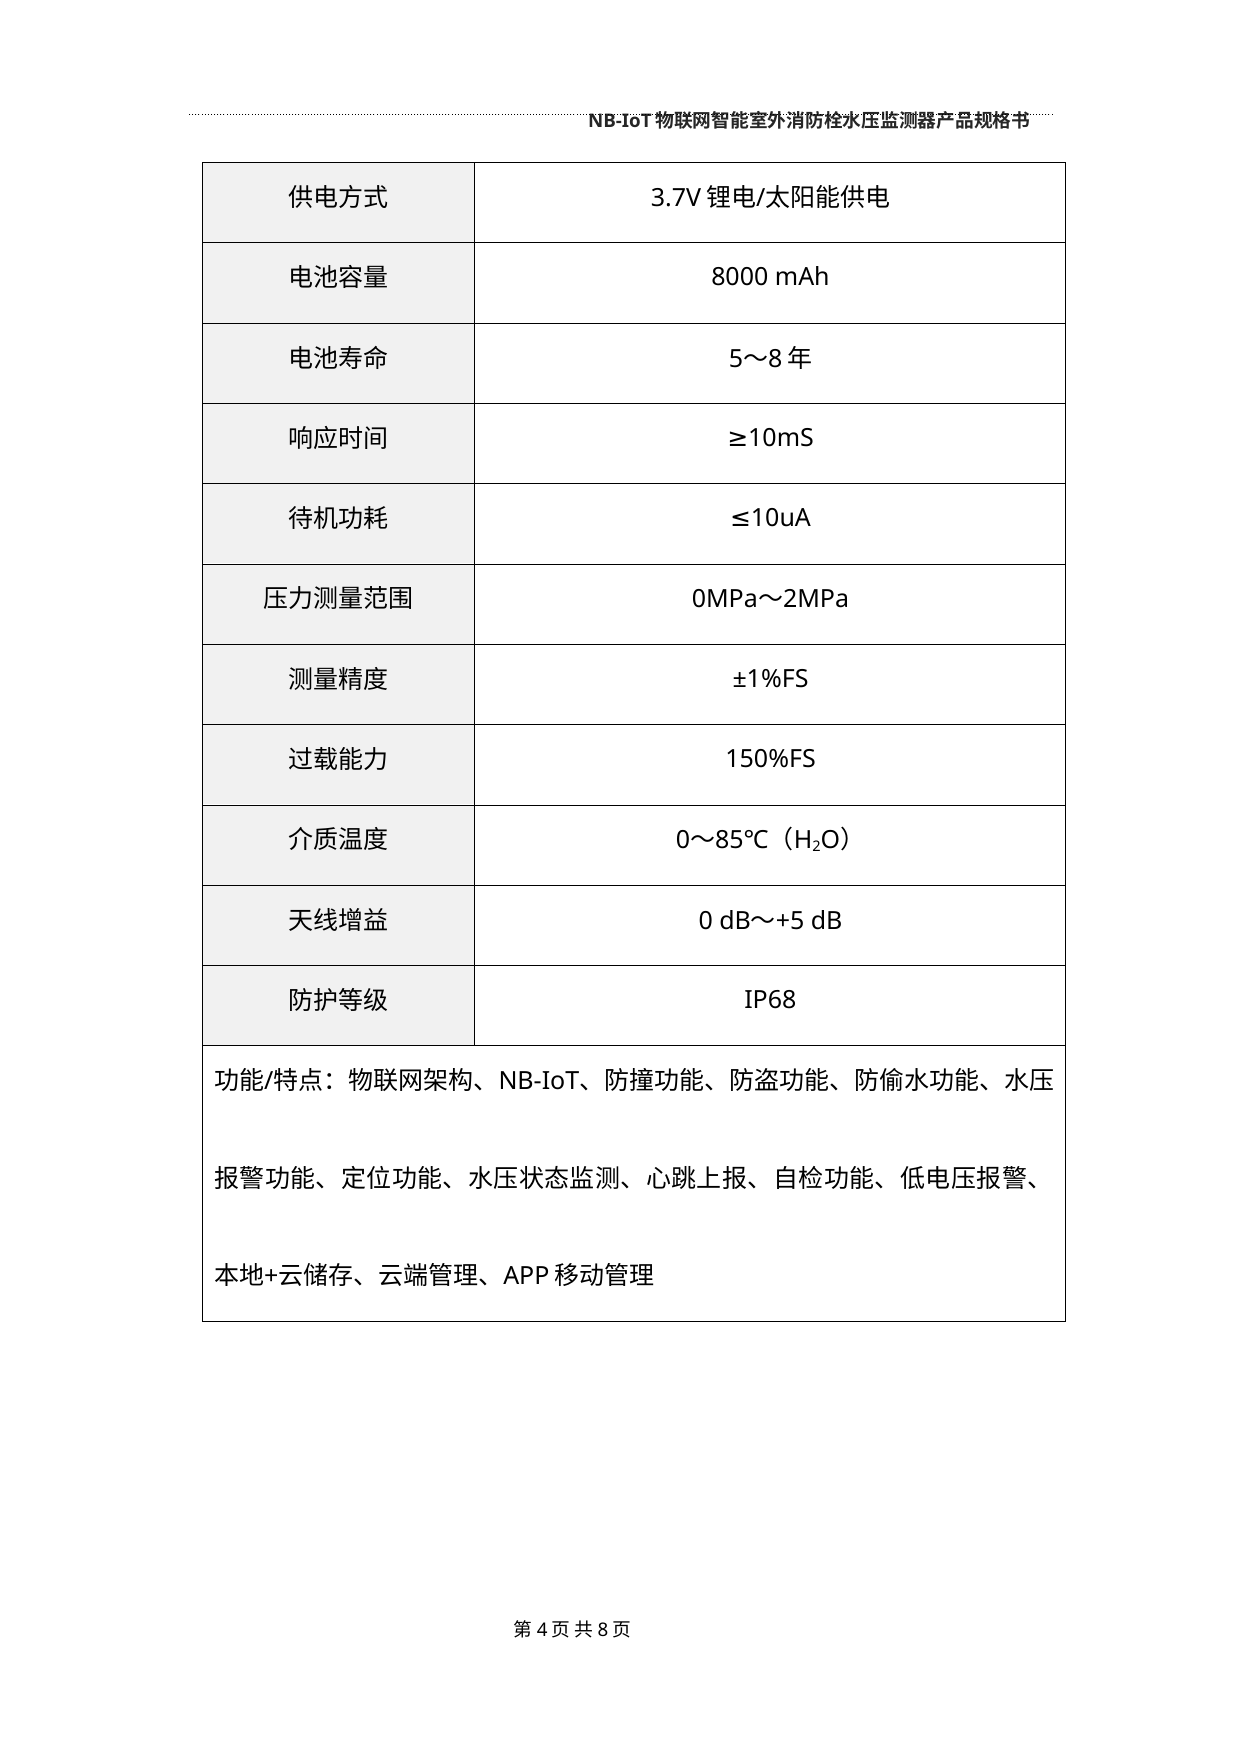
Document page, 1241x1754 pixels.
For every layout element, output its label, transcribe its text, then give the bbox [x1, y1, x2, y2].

table_cell 响应时间 [203, 404, 474, 483]
table_cell 3.7V锂电/太阳能供电 [475, 163, 1065, 242]
table_cell 8000 mAh [475, 243, 1065, 323]
table_cell 测量精度 [203, 645, 474, 724]
table_cell 电池容量 [203, 243, 474, 323]
table_cell 0MPa～2MPa [475, 565, 1065, 644]
table_cell ±1%FS [475, 645, 1065, 724]
table_cell 天线增益 [203, 886, 474, 965]
table_cell 0 dB～+5 dB [475, 886, 1065, 965]
table_cell ≤10uA [475, 484, 1065, 563]
table_cell 电池寿命 [203, 324, 474, 403]
table_cell 介质温度 [203, 806, 474, 885]
table_cell 5～8年 [475, 324, 1065, 403]
table_cell 功能/特点：物联网架构、NB-IoT、防撞功能、防盗功能、防偷水功能、水压报警功能、定位功能、水压状态监测、心跳上报、自检功能、低电压报警、本地+云储存、云端管理、APP移动管理 [203, 1046, 1065, 1321]
table_cell 过载能力 [203, 725, 474, 804]
table_cell 供电方式 [203, 163, 474, 242]
table_cell 0～85℃（H2O） [475, 806, 1065, 885]
table_cell 待机功耗 [203, 484, 474, 563]
table_cell 压力测量范围 [203, 565, 474, 644]
table_cell 防护等级 [203, 966, 474, 1045]
table_cell ≥10mS [475, 404, 1065, 483]
table_cell 150%FS [475, 725, 1065, 804]
table_cell IP68 [475, 966, 1065, 1045]
